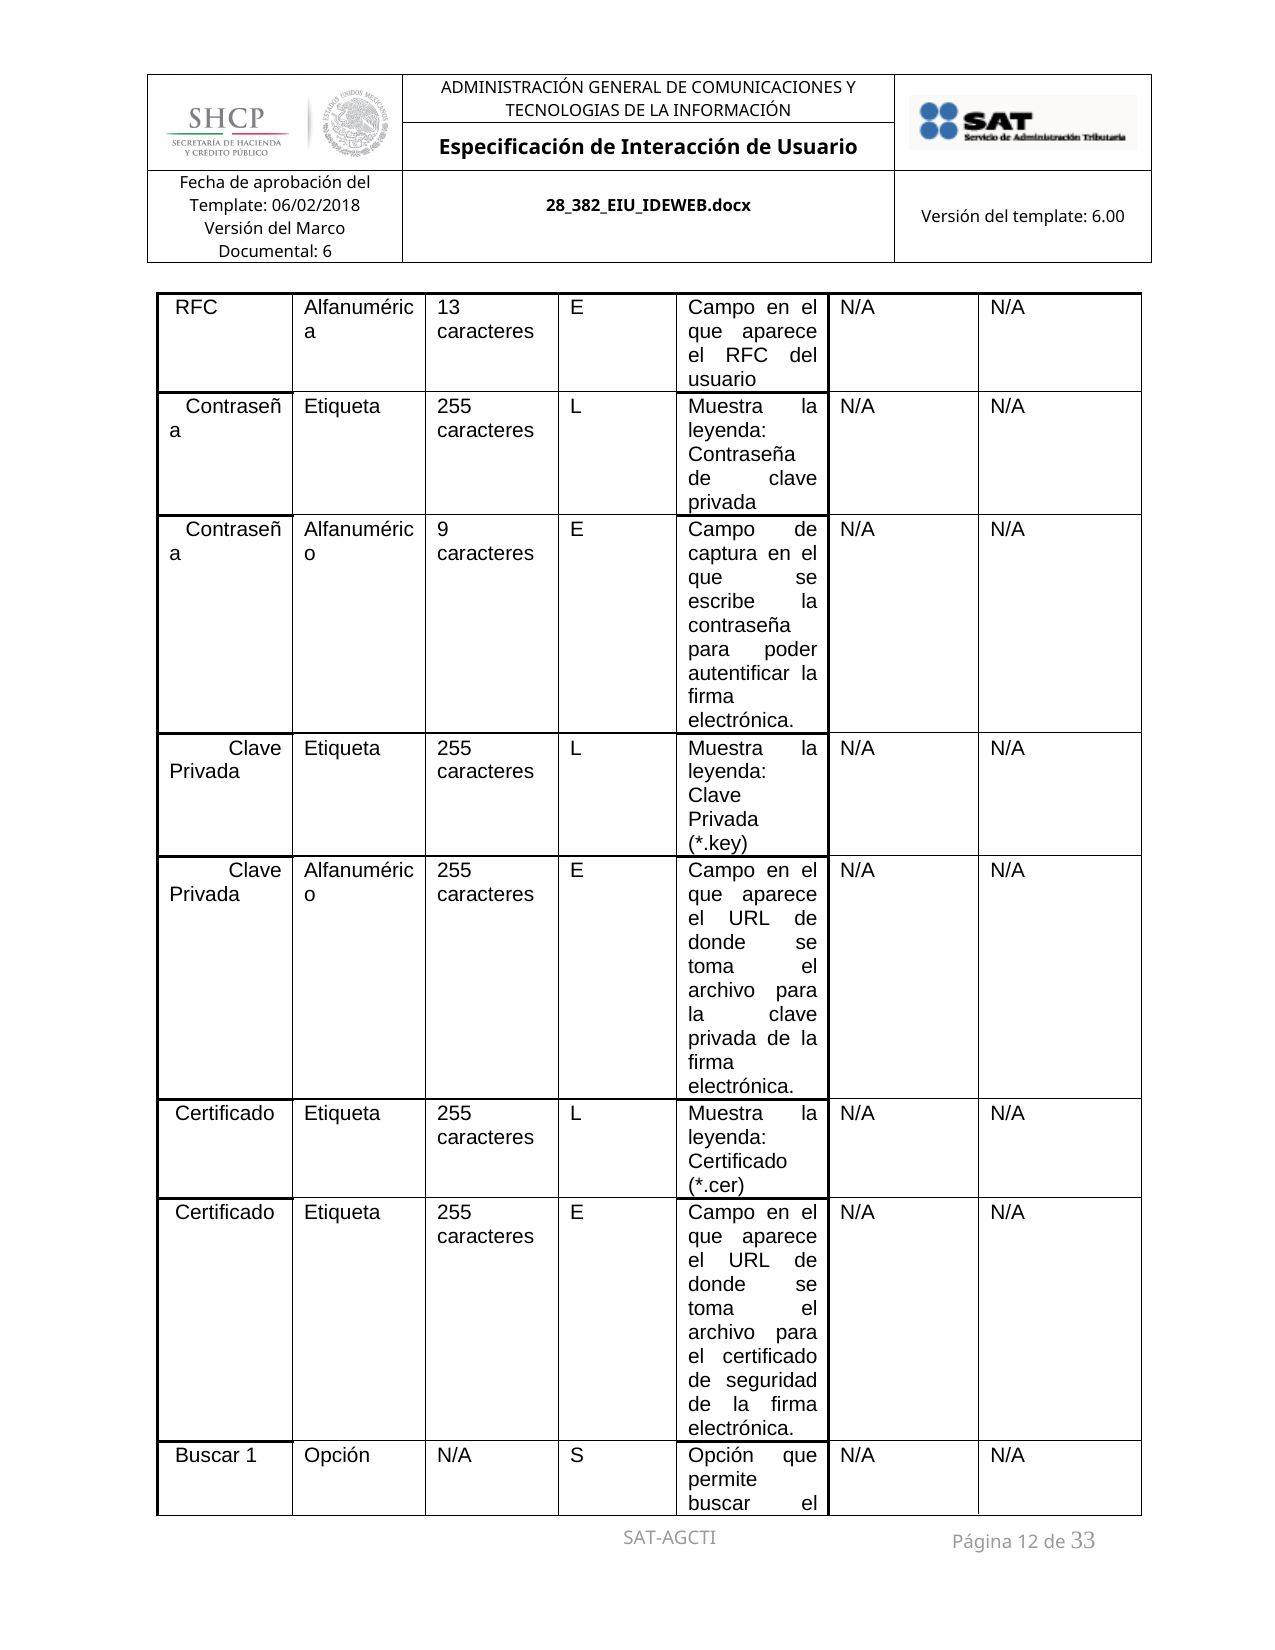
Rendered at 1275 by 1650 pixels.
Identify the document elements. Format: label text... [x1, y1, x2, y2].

table_cell N/A [979, 733, 1141, 855]
table_cell N/A [979, 856, 1141, 1098]
table_cell RFC [159, 295, 292, 391]
table_cell N/A [979, 392, 1141, 513]
table_cell Contraseña [159, 517, 292, 732]
table_cell 13 caracteres [426, 295, 558, 391]
table_cell N/A [830, 856, 978, 1098]
table_cell E [559, 857, 676, 1098]
table_cell N/A [830, 1099, 978, 1197]
table_cell 255 caracteres [426, 857, 558, 1098]
table_cell Certificado [159, 1101, 292, 1197]
table_cell Etiqueta [293, 734, 425, 855]
table_cell Etiqueta [293, 1198, 425, 1439]
table_cell N/A [426, 1441, 558, 1514]
table_cell Clave Privada [159, 735, 292, 855]
table_cell N/A [979, 1441, 1141, 1514]
table_cell 9 caracteres [426, 515, 558, 732]
table_cell 255 caracteres [426, 734, 558, 855]
table_cell Muestra la leyenda: Contraseña de clave privada [677, 394, 827, 513]
table_cell L [559, 392, 676, 513]
table_cell Alfanumérico [293, 515, 425, 732]
table_cell E [559, 1198, 676, 1439]
table_cell N/A [979, 1099, 1141, 1197]
table_cell Muestra la leyenda: Certificado (*.cer) Menú del sitio Web (Consultar Especificación de Interfaz de Usuario respectiva) [677, 1101, 827, 1197]
table_cell Campo en el que aparece el URL de donde se toma el archivo para el certificado de seguridad de la firma electrónica. Menú del sitio Web (Consultar Especificación de Interfaz de Usuario respectiva) [677, 1200, 827, 1439]
table_cell Etiqueta [293, 1100, 425, 1197]
table_cell Alfanumérico [293, 857, 425, 1098]
table_cell Campo en el que aparece el RFC del usuario [677, 295, 827, 391]
table_cell N/A [830, 515, 978, 732]
table_cell E [559, 295, 676, 391]
table_cell Opción [293, 1441, 425, 1514]
table_cell N/A [830, 733, 978, 855]
table_cell Campo en el que aparece el URL de donde se toma el archivo para la clave privada de la firma electrónica. Encabezado del sitio Web (Consultar Especificación de Interfaz de Usuario respectiva) [677, 858, 827, 1098]
table_cell E [559, 515, 676, 732]
table_cell Contraseña [159, 394, 292, 513]
table_cell Alfanumérica [293, 295, 425, 391]
table_cell Opción que permite buscar el archivo de la clave privada para la firma electrónica. [677, 1443, 827, 1514]
table_cell N/A [979, 515, 1141, 732]
table_cell Certificado [159, 1200, 292, 1439]
table_cell N/A [830, 295, 978, 391]
table_cell Clave Privada [159, 858, 292, 1098]
table_cell Muestra la leyenda: Clave Privada (*.key) Encabezado del sitio Web (Consultar Especificación de Interfaz de Usuario respectiva) [677, 735, 827, 855]
picture [158, 75, 396, 170]
table_cell L [559, 1100, 676, 1197]
table_cell N/A [830, 1441, 978, 1514]
table_cell Campo de captura en el que se escribe la contraseña para poder autentificar la firma electrónica. [677, 517, 827, 732]
table_cell Buscar 1 [159, 1443, 292, 1514]
table_cell L [559, 734, 676, 855]
table_cell 255 caracteres [426, 392, 558, 513]
table_cell 255 caracteres [426, 1198, 558, 1439]
table_cell Etiqueta [293, 392, 425, 513]
table_cell N/A [830, 1198, 978, 1439]
table_cell 255 caracteres [426, 1100, 558, 1197]
table_cell N/A [830, 392, 978, 513]
table_cell S [559, 1441, 676, 1514]
picture [909, 95, 1138, 150]
table_cell N/A [979, 295, 1141, 391]
table_cell N/A [979, 1198, 1141, 1439]
